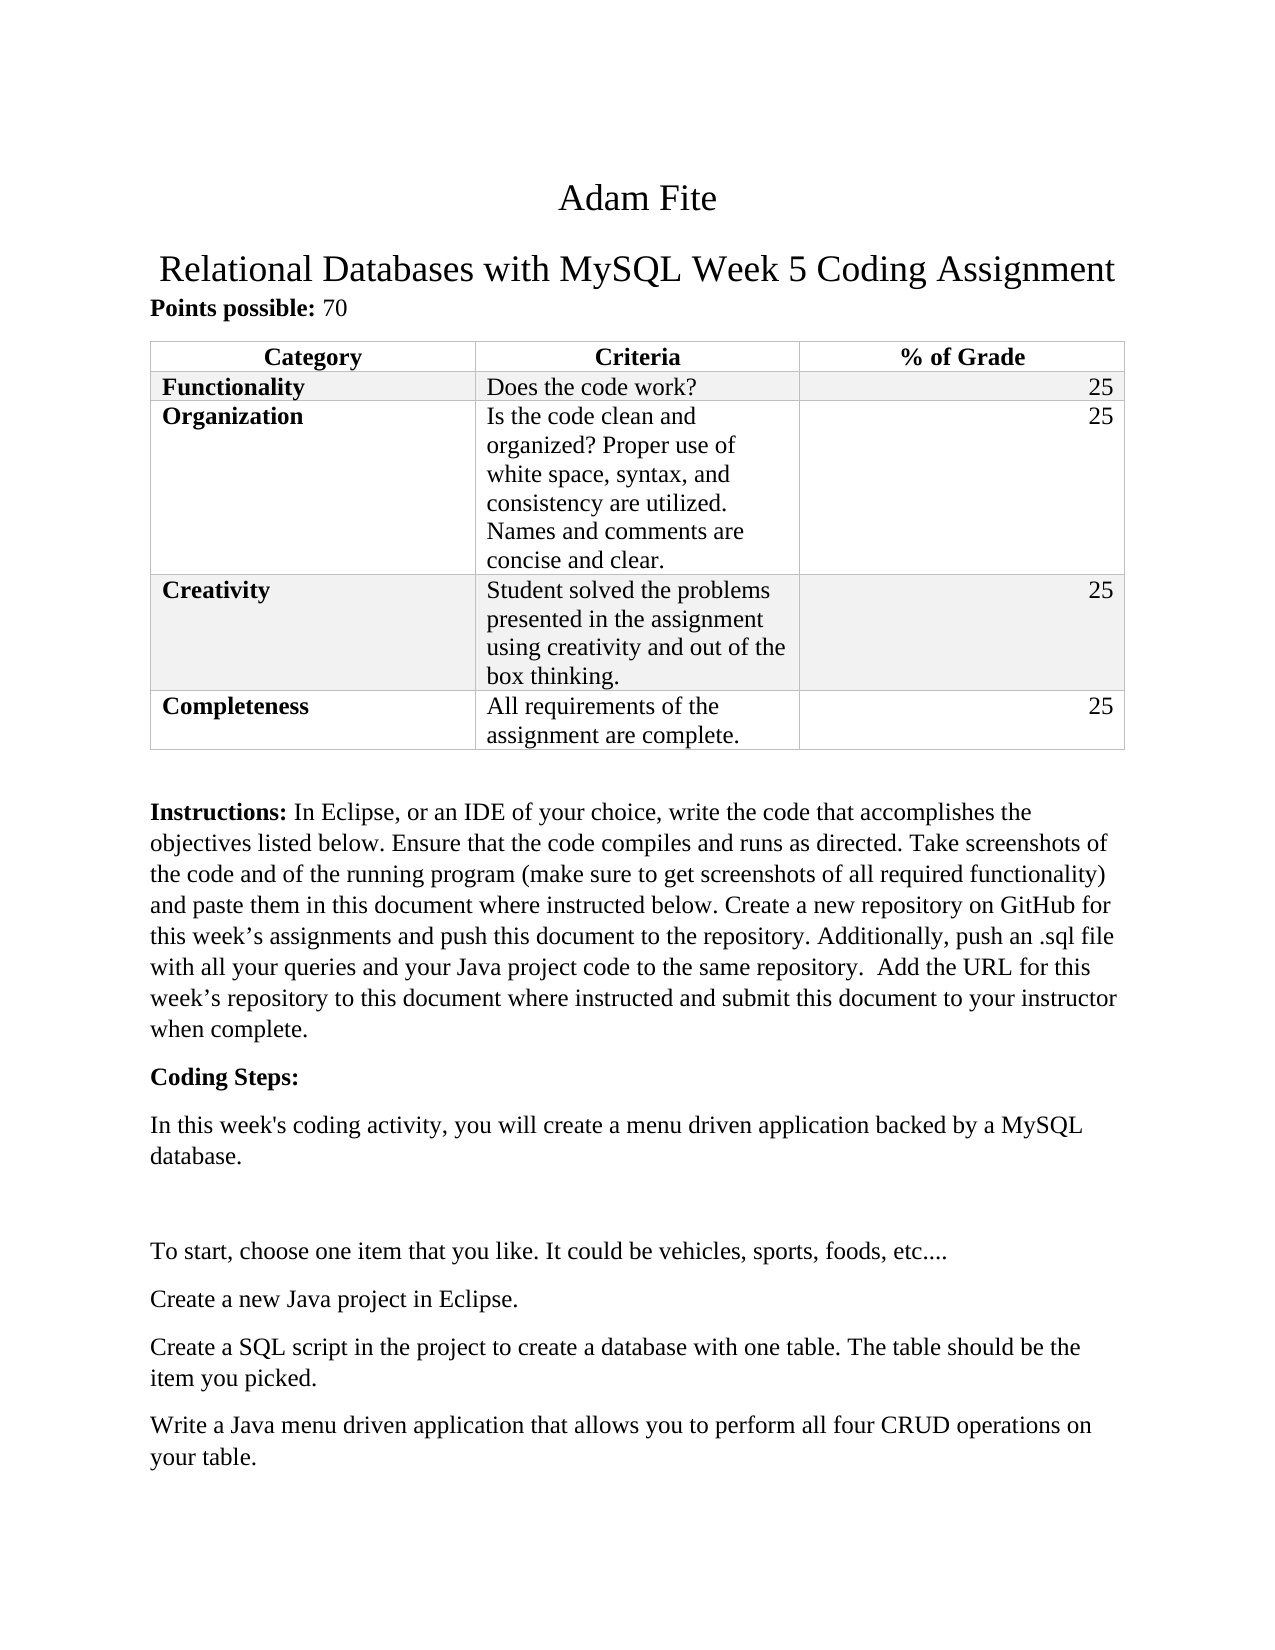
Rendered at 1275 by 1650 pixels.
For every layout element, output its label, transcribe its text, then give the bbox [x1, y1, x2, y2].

table_cell 25 [800, 401, 1124, 574]
table_cell Creativity [151, 575, 475, 690]
subtitle Adam Fite [150, 175, 1125, 218]
subtitle Relational Databases with MySQL Week 5 Coding Assignment [150, 247, 1125, 290]
table_cell Does the code work? [476, 372, 799, 400]
text Coding Steps: [150, 1062, 1125, 1091]
table_cell 25 [800, 372, 1124, 400]
table_header % of Grade [800, 342, 1124, 371]
table_header Category [151, 342, 475, 371]
table_header Criteria [476, 342, 799, 371]
table_cell All requirements of the assignment are complete. [476, 691, 799, 748]
table_cell Completeness [151, 691, 475, 748]
table_cell 25 [800, 691, 1124, 748]
table_cell Functionality [151, 372, 475, 400]
table_cell Is the code clean and organized? Proper use of white space, syntax, and consistency are utilized. Names and comments are concise and clear. [476, 401, 799, 574]
text To start, choose one item that you like. It could be vehicles, sports, foods, etc.... [150, 1236, 1125, 1265]
table_cell 25 [800, 575, 1124, 690]
text Points possible: 70 [150, 293, 1125, 322]
text In this week's coding activity, you will create a menu driven application backed by a MySQL database. [150, 1110, 1125, 1170]
table_cell Student solved the problems presented in the assignment using creativity and out of the box thinking. [476, 575, 799, 690]
table_cell Organization [151, 401, 475, 574]
text Create a new Java project in Eclipse. [150, 1284, 1125, 1313]
text Write a Java menu driven application that allows you to perform all four CRUD operations on your table. [150, 1411, 1125, 1470]
text Instructions: In Eclipse, or an IDE of your choice, write the code that accomplishes the objectives listed below. Ensure that the code compiles and runs as directed. Take screenshots of the code and of the running program (make sure to get screenshots of all required functionality) and paste them in this document where instructed below. Create a new repository on GitHub for this week’s assignments and push this document to the repository. Additionally, push an .sql file with all your queries and your Java project code to the same repository. Add the URL for this week’s repository to this document where instructed and submit this document to your instructor when complete. [150, 797, 1125, 1043]
text Create a SQL script in the project to create a database with one table. The table should be the item you picked. [150, 1332, 1125, 1392]
